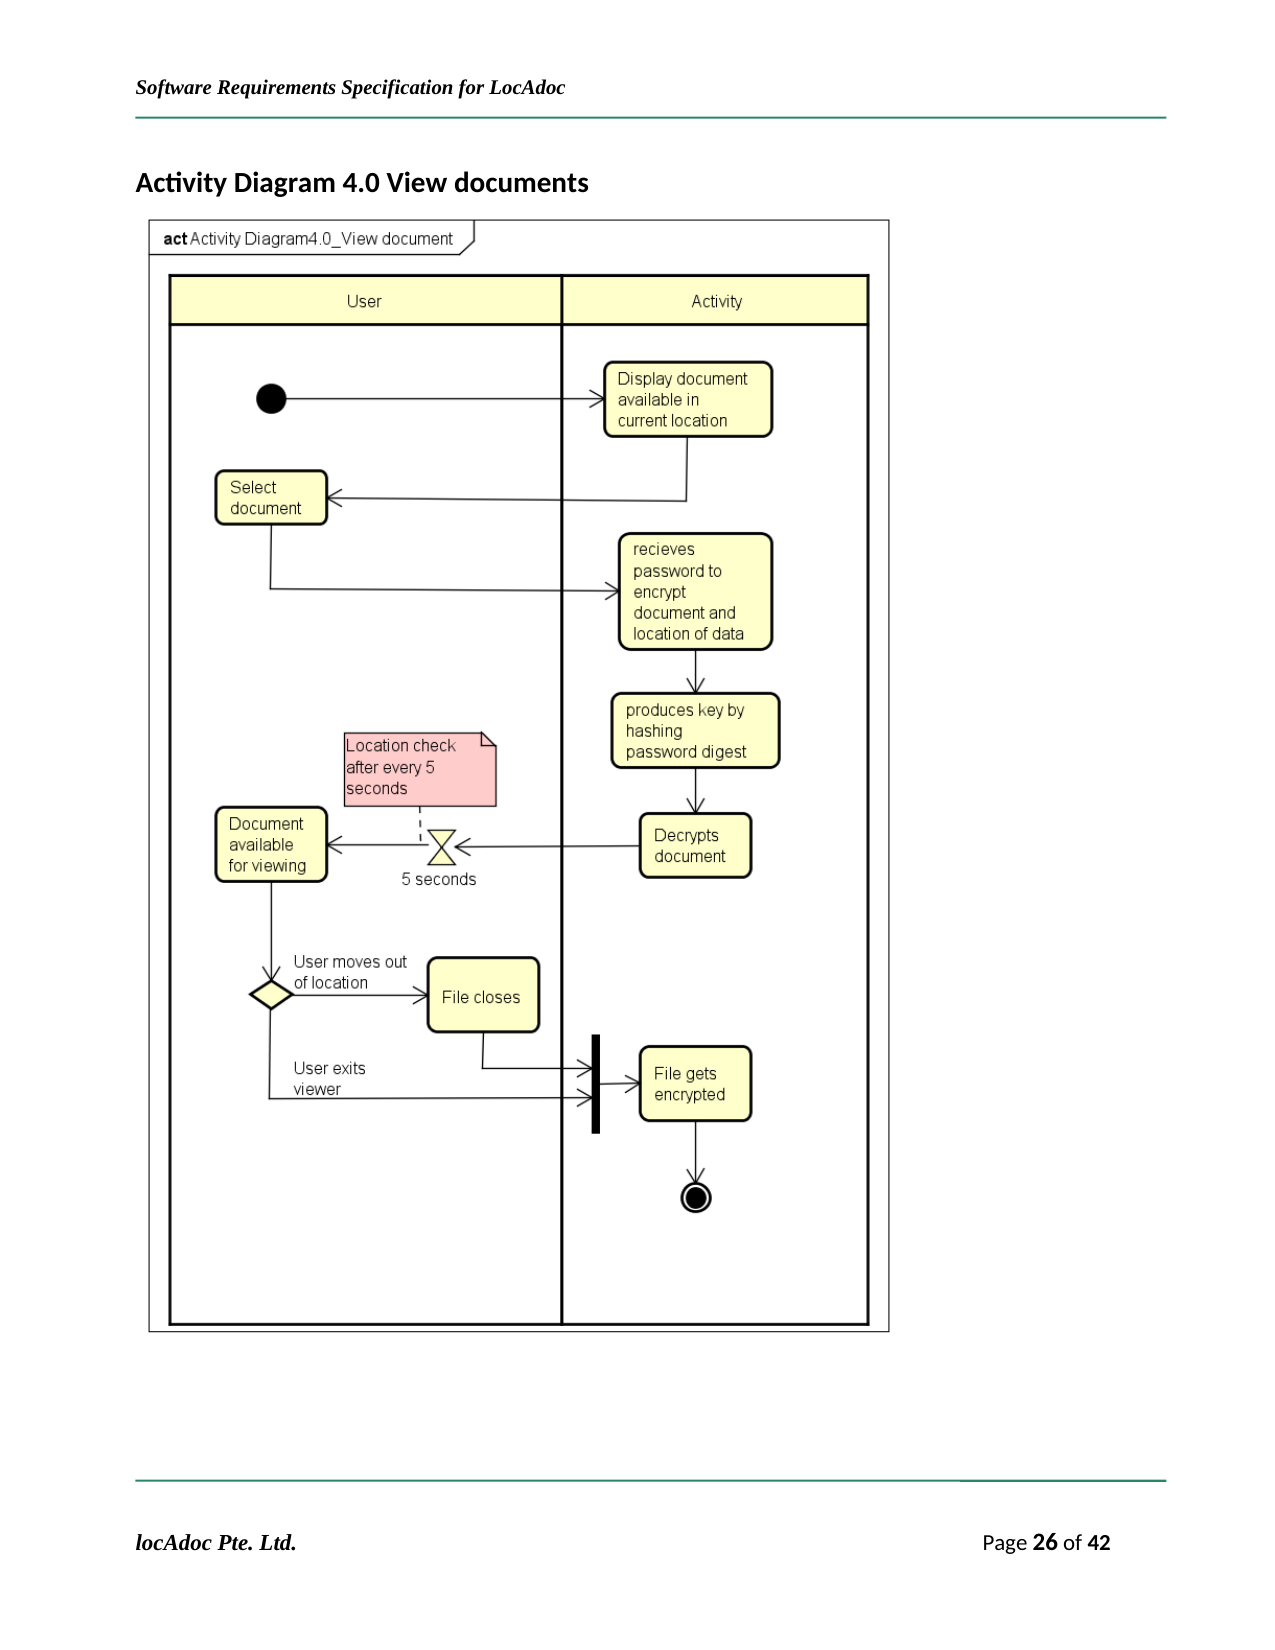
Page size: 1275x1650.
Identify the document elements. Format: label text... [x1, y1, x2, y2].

subtitle Activity Diagram 4.0 View documents [135, 164, 1137, 200]
picture [135, 206, 902, 1340]
